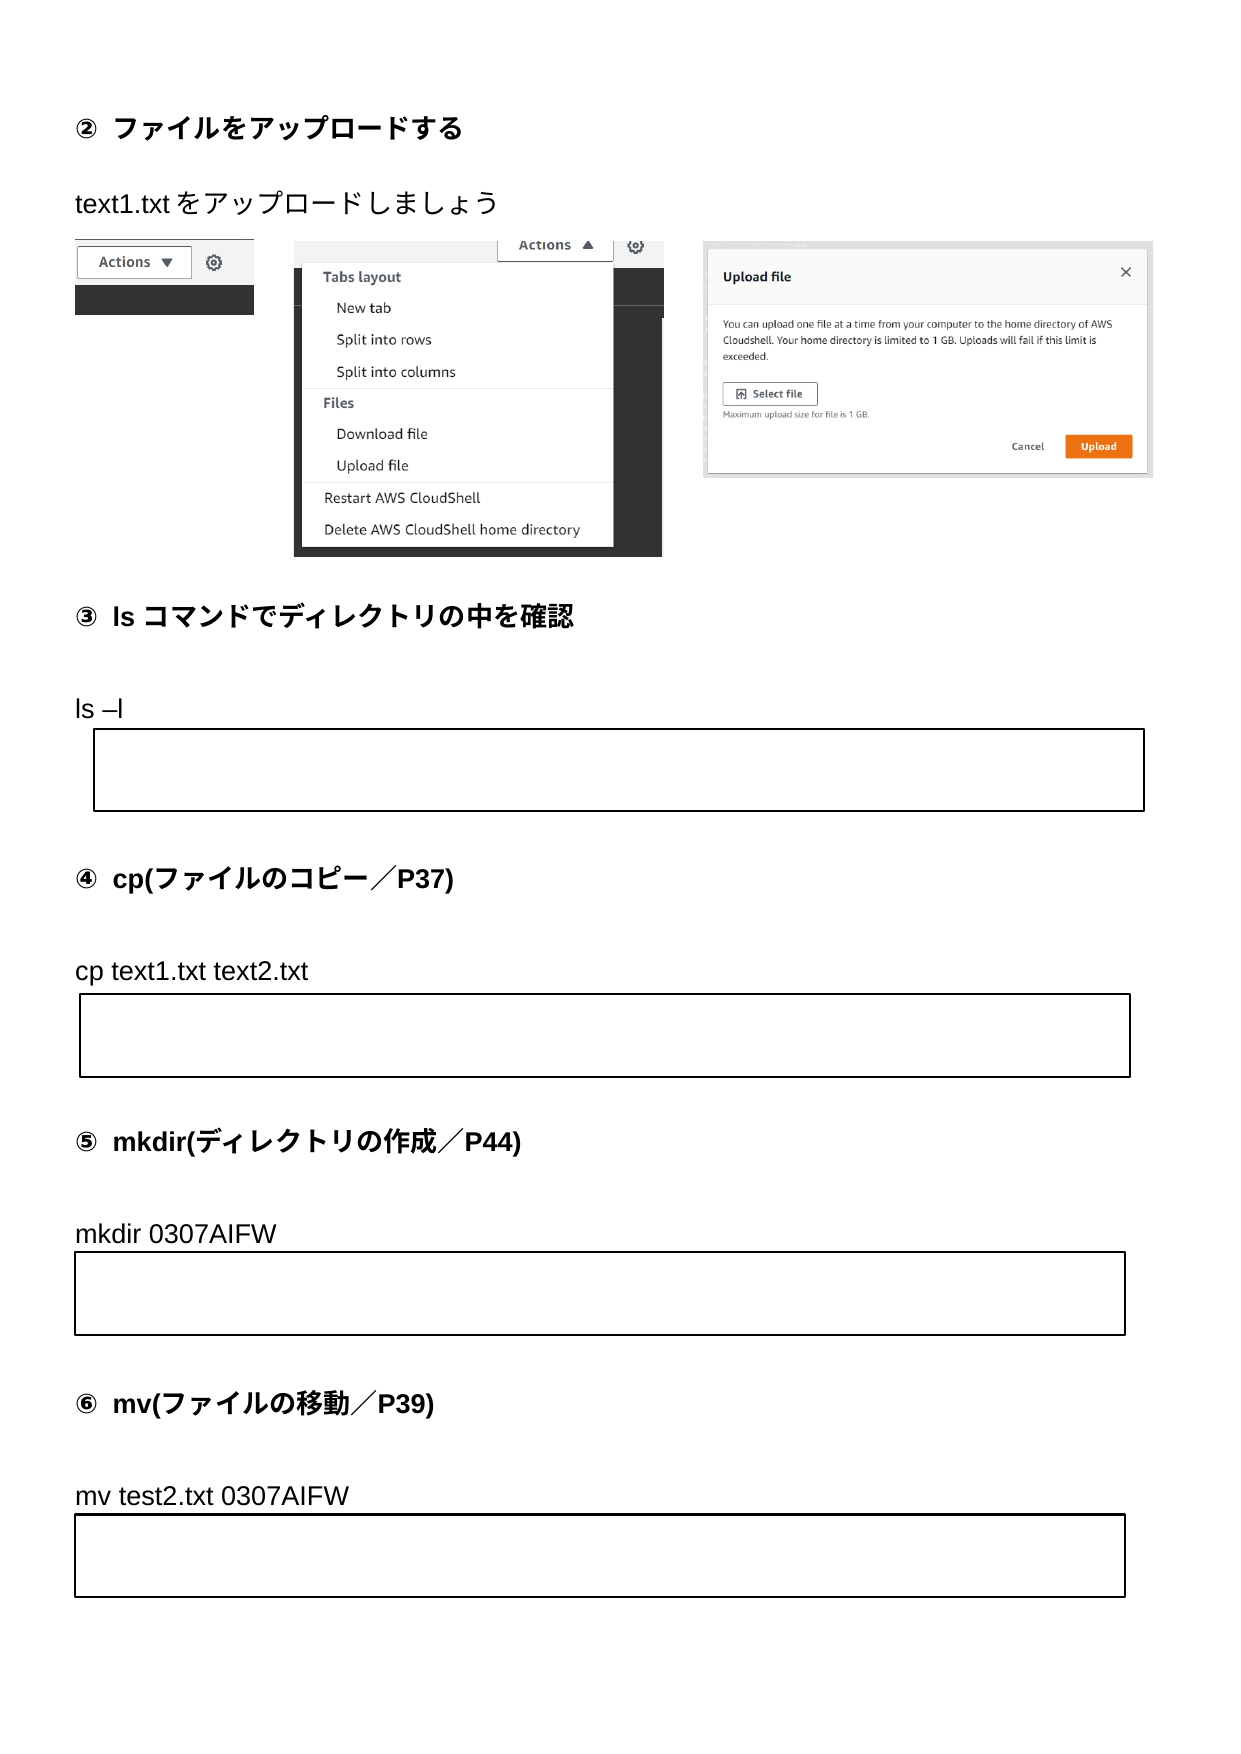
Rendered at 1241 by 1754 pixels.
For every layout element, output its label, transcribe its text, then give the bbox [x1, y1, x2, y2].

list ls コマンドでディレクトリの中を確認 [75, 577, 1165, 652]
list cp(ファイルのコピー／P37) [75, 839, 1165, 914]
picture [703, 241, 1154, 478]
picture [75, 239, 254, 315]
text text1.txtをアップロードしましょう [75, 164, 1165, 239]
list mv(ファイルの移動／P39) [75, 1364, 1165, 1439]
list ファイルをアップロードする [75, 89, 1165, 164]
text ls –l [75, 689, 1165, 727]
text mv test2.txt 0307AIFW [75, 1477, 1165, 1514]
list mkdir(ディレクトリの作成／P44) [75, 1102, 1165, 1177]
text cp text1.txt text2.txt [75, 952, 1165, 989]
text mkdir 0307AIFW [75, 1214, 1165, 1252]
picture [293, 241, 664, 557]
